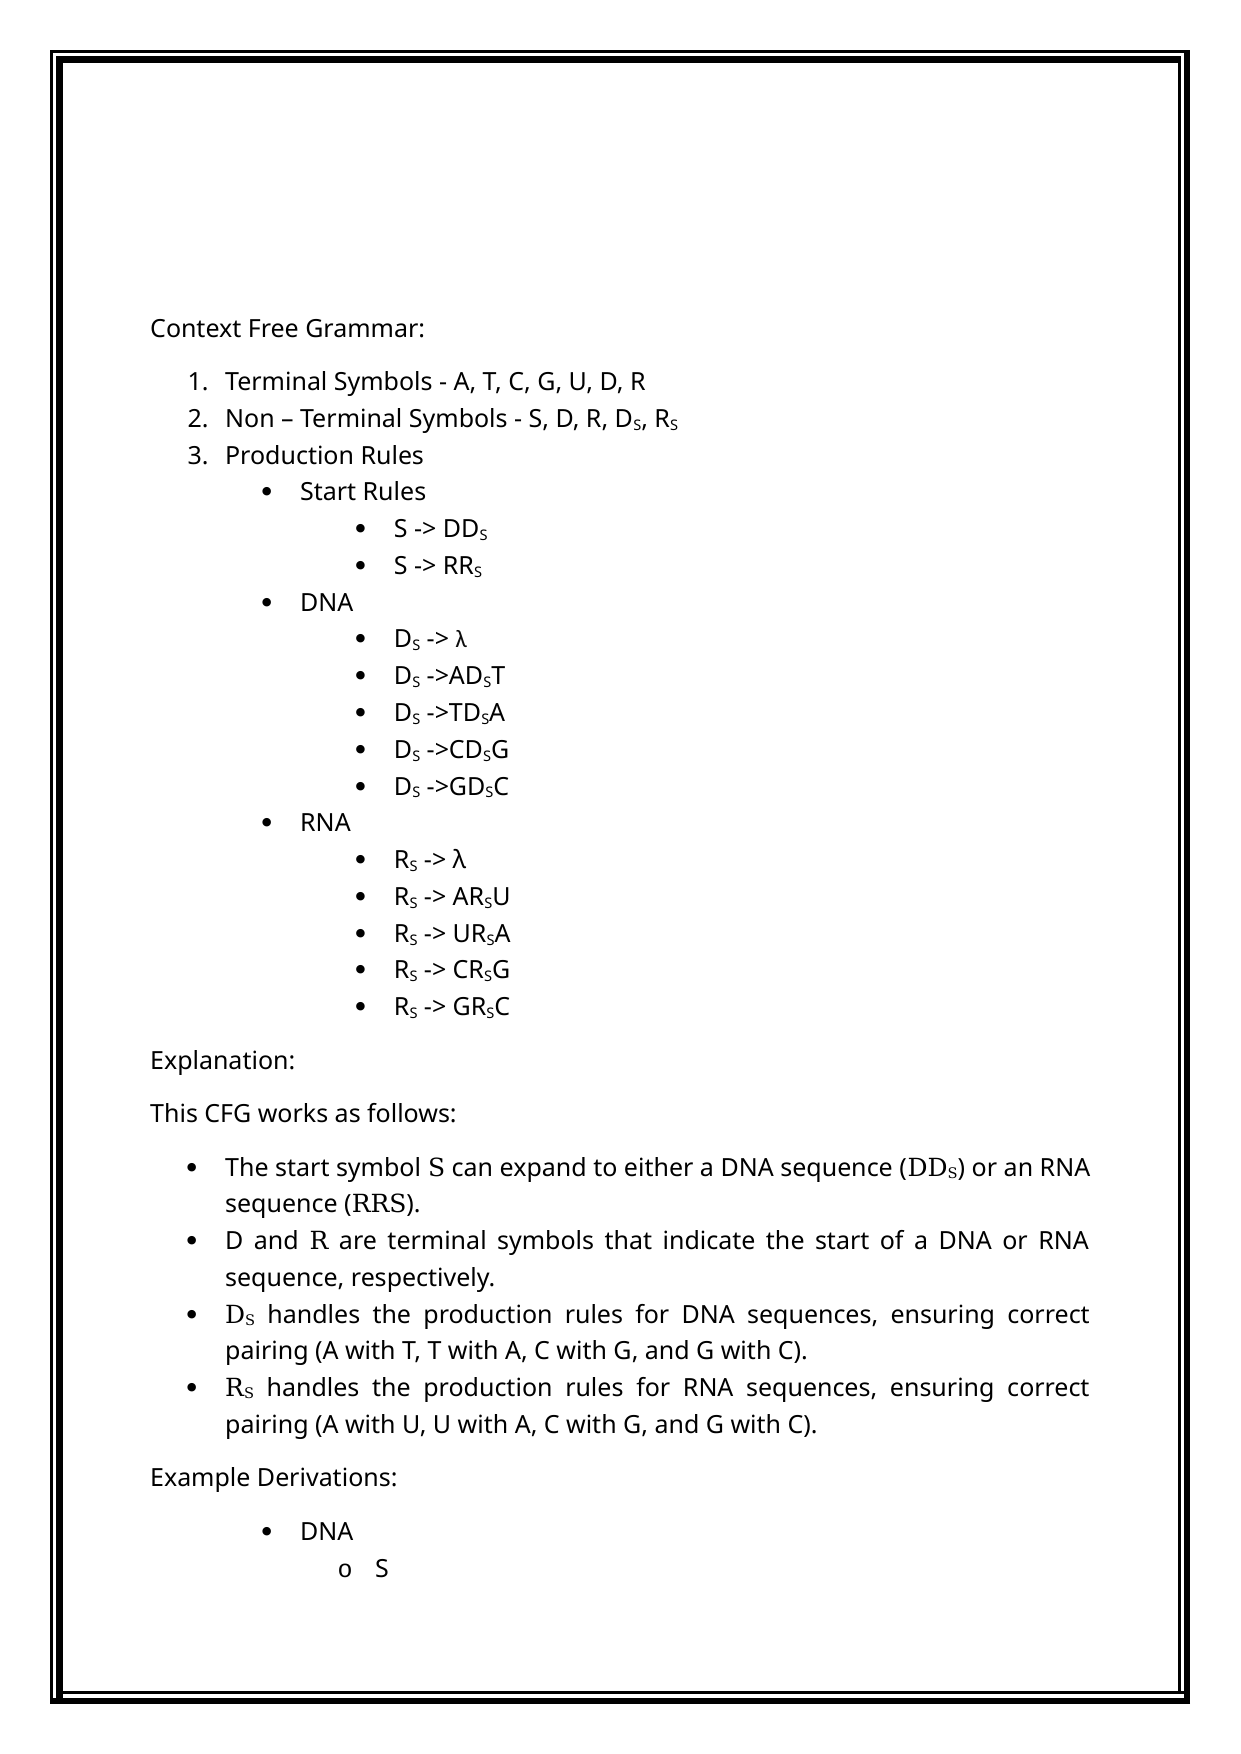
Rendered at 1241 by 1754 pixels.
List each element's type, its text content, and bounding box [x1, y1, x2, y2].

list S -> DDS [356, 511, 1090, 545]
list DS ->ADST [356, 658, 1090, 692]
list DS -> λ [356, 621, 1090, 655]
list RS -> URSA [356, 915, 1090, 949]
list D and R are terminal symbols that indicate the start of a DNA or RNA sequence, respectively. [187, 1223, 1090, 1293]
text This CFG works as follows: [150, 1096, 1090, 1130]
text Explanation: [150, 1042, 1090, 1076]
list S [337, 1550, 1090, 1584]
list RS handles the production rules for RNA sequences, ensuring correct pairing (A with U, U with A, C with G, and G with C). [187, 1370, 1090, 1441]
list Production Rules [187, 437, 1090, 471]
list RS -> ARSU [356, 878, 1090, 913]
text Context Free Grammar: [150, 310, 1090, 344]
list S -> RRS [356, 548, 1090, 582]
list The start symbol S can expand to either a DNA sequence (DDS) or an RNA sequence (RRS). [187, 1149, 1090, 1220]
list RS -> GRSC [356, 989, 1090, 1023]
list DS handles the production rules for DNA sequences, ensuring correct pairing (A with T, T with A, C with G, and G with C). [187, 1296, 1090, 1367]
list DNA [262, 1513, 1090, 1547]
list Start Rules [262, 474, 1090, 508]
list DS ->CDSG [356, 731, 1090, 766]
list DS ->TDSA [356, 695, 1090, 729]
list RS -> CRSG [356, 952, 1090, 986]
list Terminal Symbols - A, T, C, G, U, D, R [187, 364, 1090, 398]
list RNA [262, 805, 1090, 839]
list RS -> λ [356, 842, 1090, 876]
list DS ->GDSC [356, 768, 1090, 802]
list Non – Terminal Symbols - S, D, R, DS, RS [187, 401, 1090, 434]
text Example Derivations: [150, 1460, 1090, 1494]
list DNA [262, 584, 1090, 618]
